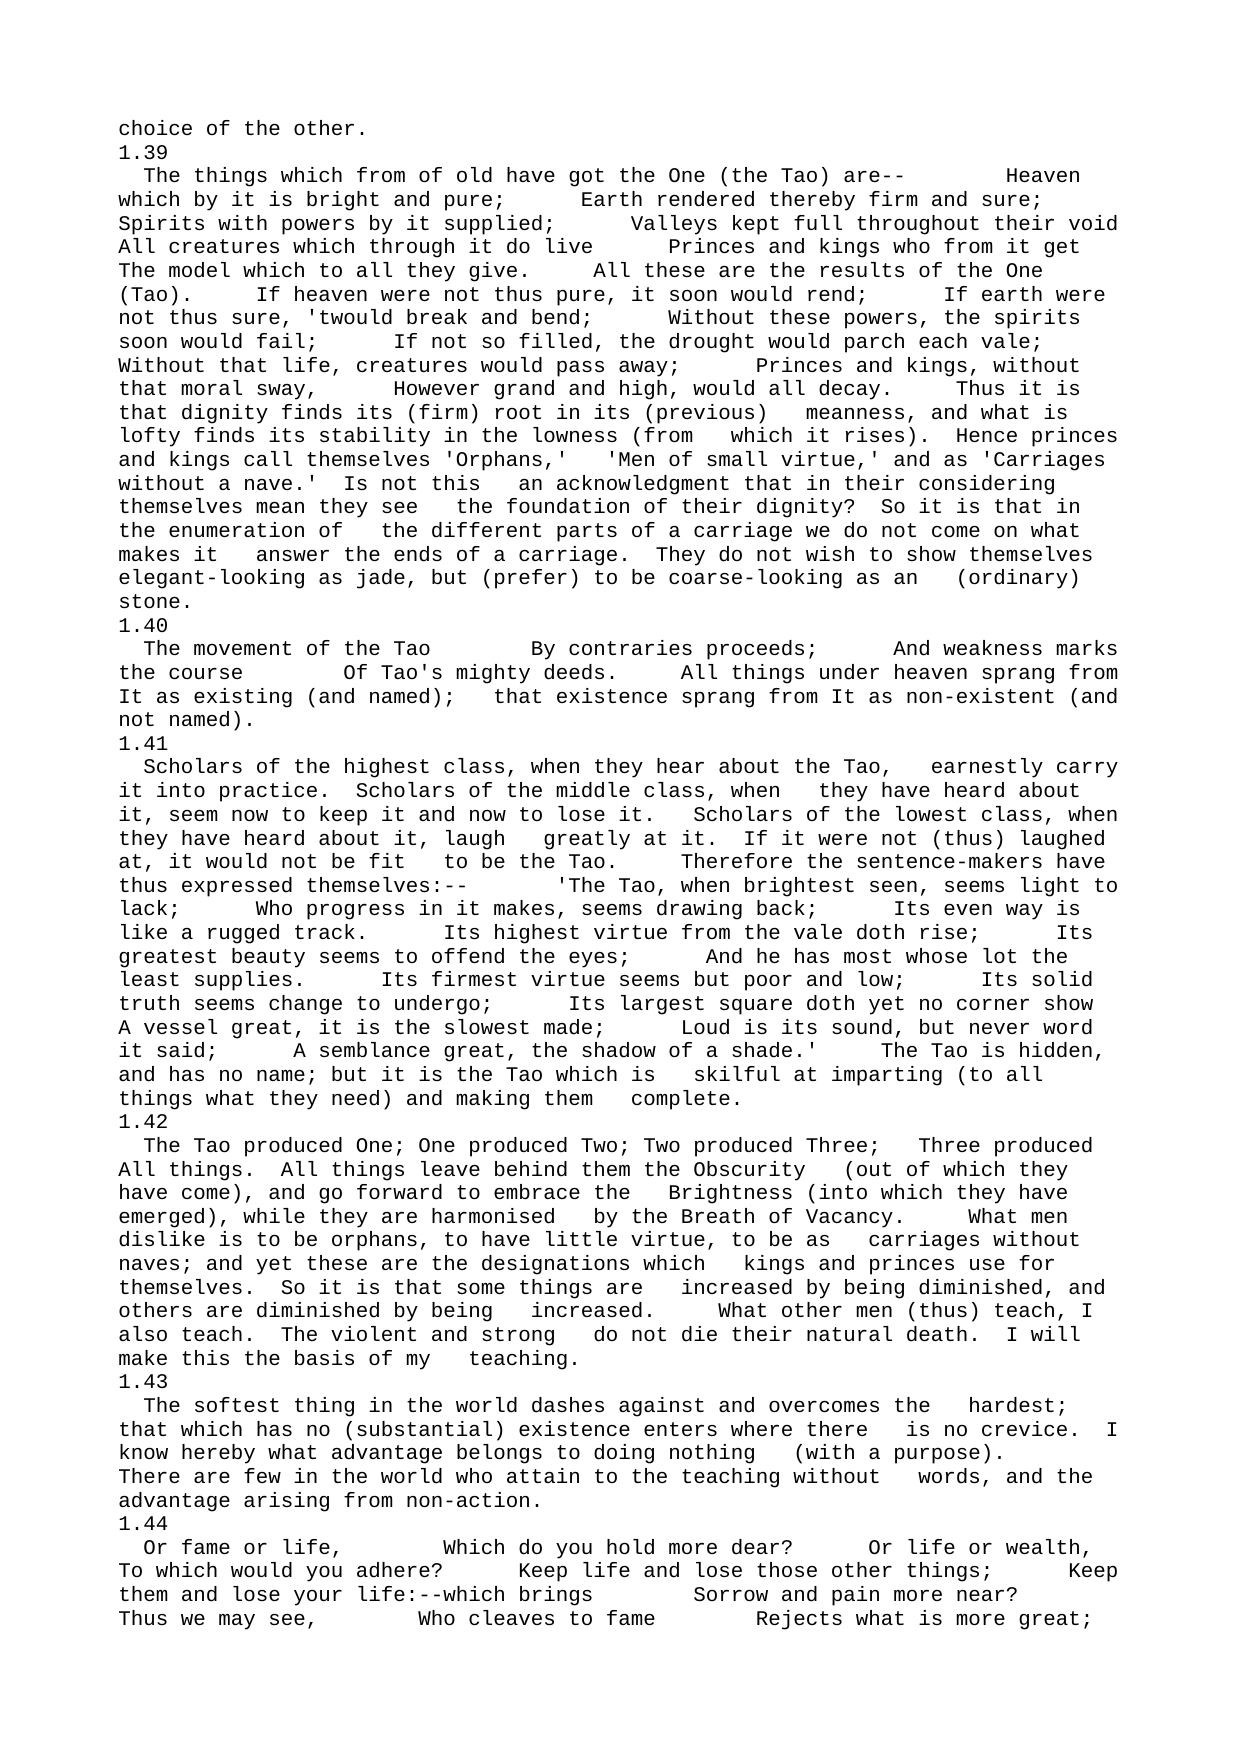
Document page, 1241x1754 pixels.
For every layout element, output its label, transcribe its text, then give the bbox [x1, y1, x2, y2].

text 1.39 [118, 142, 1122, 165]
text The movement of the Tao By contraries proceeds; And weakness marks the course Of Tao's mighty deeds. All things under heaven sprang from It as existing (and named); that existence sprang from It as non-existent (and not named). [118, 638, 1122, 733]
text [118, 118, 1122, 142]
text The Tao produced One; One produced Two; Two produced Three; Three produced All things. All things leave behind them the Obscurity (out of which they have come), and go forward to embrace the Brightness (into which they have emerged), while they are harmonised by the Breath of Vacancy. What men dislike is to be orphans, to have little virtue, to be as carriages without naves; and yet these are the designations which kings and princes use for themselves. So it is that some things are increased by being diminished, and others are diminished by being increased. What other men (thus) teach, I also teach. The violent and strong do not die their natural death. I will make this the basis of my teaching. [118, 1135, 1122, 1371]
text The things which from of old have got the One (the Tao) are-- Heaven which by it is bright and pure; Earth rendered thereby firm and sure; Spirits with powers by it supplied; Valleys kept full throughout their void All creatures which through it do live Princes and kings who from it get The model which to all they give. All these are the results of the One (Tao). If heaven were not thus pure, it soon would rend; If earth were not thus sure, 'twould break and bend; Without these powers, the spirits soon would fail; If not so filled, the drought would parch each vale; Without that life, creatures would pass away; Princes and kings, without that moral sway, However grand and high, would all decay. Thus it is that dignity finds its (firm) root in its (previous) meanness, and what is lofty finds its stability in the lowness (from which it rises). Hence princes and kings call themselves 'Orphans,' 'Men of small virtue,' and as 'Carriages without a nave.' Is not this an acknowledgment that in their considering themselves mean they see the foundation of their dignity? So it is that in the enumeration of the different parts of a carriage we do not come on what makes it answer the ends of a carriage. They do not wish to show themselves elegant-looking as jade, but (prefer) to be coarse-looking as an (ordinary) stone. [118, 165, 1122, 615]
text 1.41 [118, 733, 1122, 757]
text 1.43 [118, 1371, 1122, 1395]
text 1.42 [118, 1111, 1122, 1135]
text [118, 1537, 1122, 1631]
text 1.44 [118, 1513, 1122, 1537]
text 1.40 [118, 615, 1122, 638]
text Scholars of the highest class, when they hear about the Tao, earnestly carry it into practice. Scholars of the middle class, when they have heard about it, seem now to keep it and now to lose it. Scholars of the lowest class, when they have heard about it, laugh greatly at it. If it were not (thus) laughed at, it would not be fit to be the Tao. Therefore the sentence-makers have thus expressed themselves:-- 'The Tao, when brightest seen, seems light to lack; Who progress in it makes, seems drawing back; Its even way is like a rugged track. Its highest virtue from the vale doth rise; Its greatest beauty seems to offend the eyes; And he has most whose lot the least supplies. Its firmest virtue seems but poor and low; Its solid truth seems change to undergo; Its largest square doth yet no corner show A vessel great, it is the slowest made; Loud is its sound, but never word it said; A semblance great, the shadow of a shade.' The Tao is hidden, and has no name; but it is the Tao which is skilful at imparting (to all things what they need) and making them complete. [118, 757, 1122, 1111]
text The softest thing in the world dashes against and overcomes the hardest; that which has no (substantial) existence enters where there is no crevice. I know hereby what advantage belongs to doing nothing (with a purpose). There are few in the world who attain to the teaching without words, and the advantage arising from non-action. [118, 1395, 1122, 1513]
